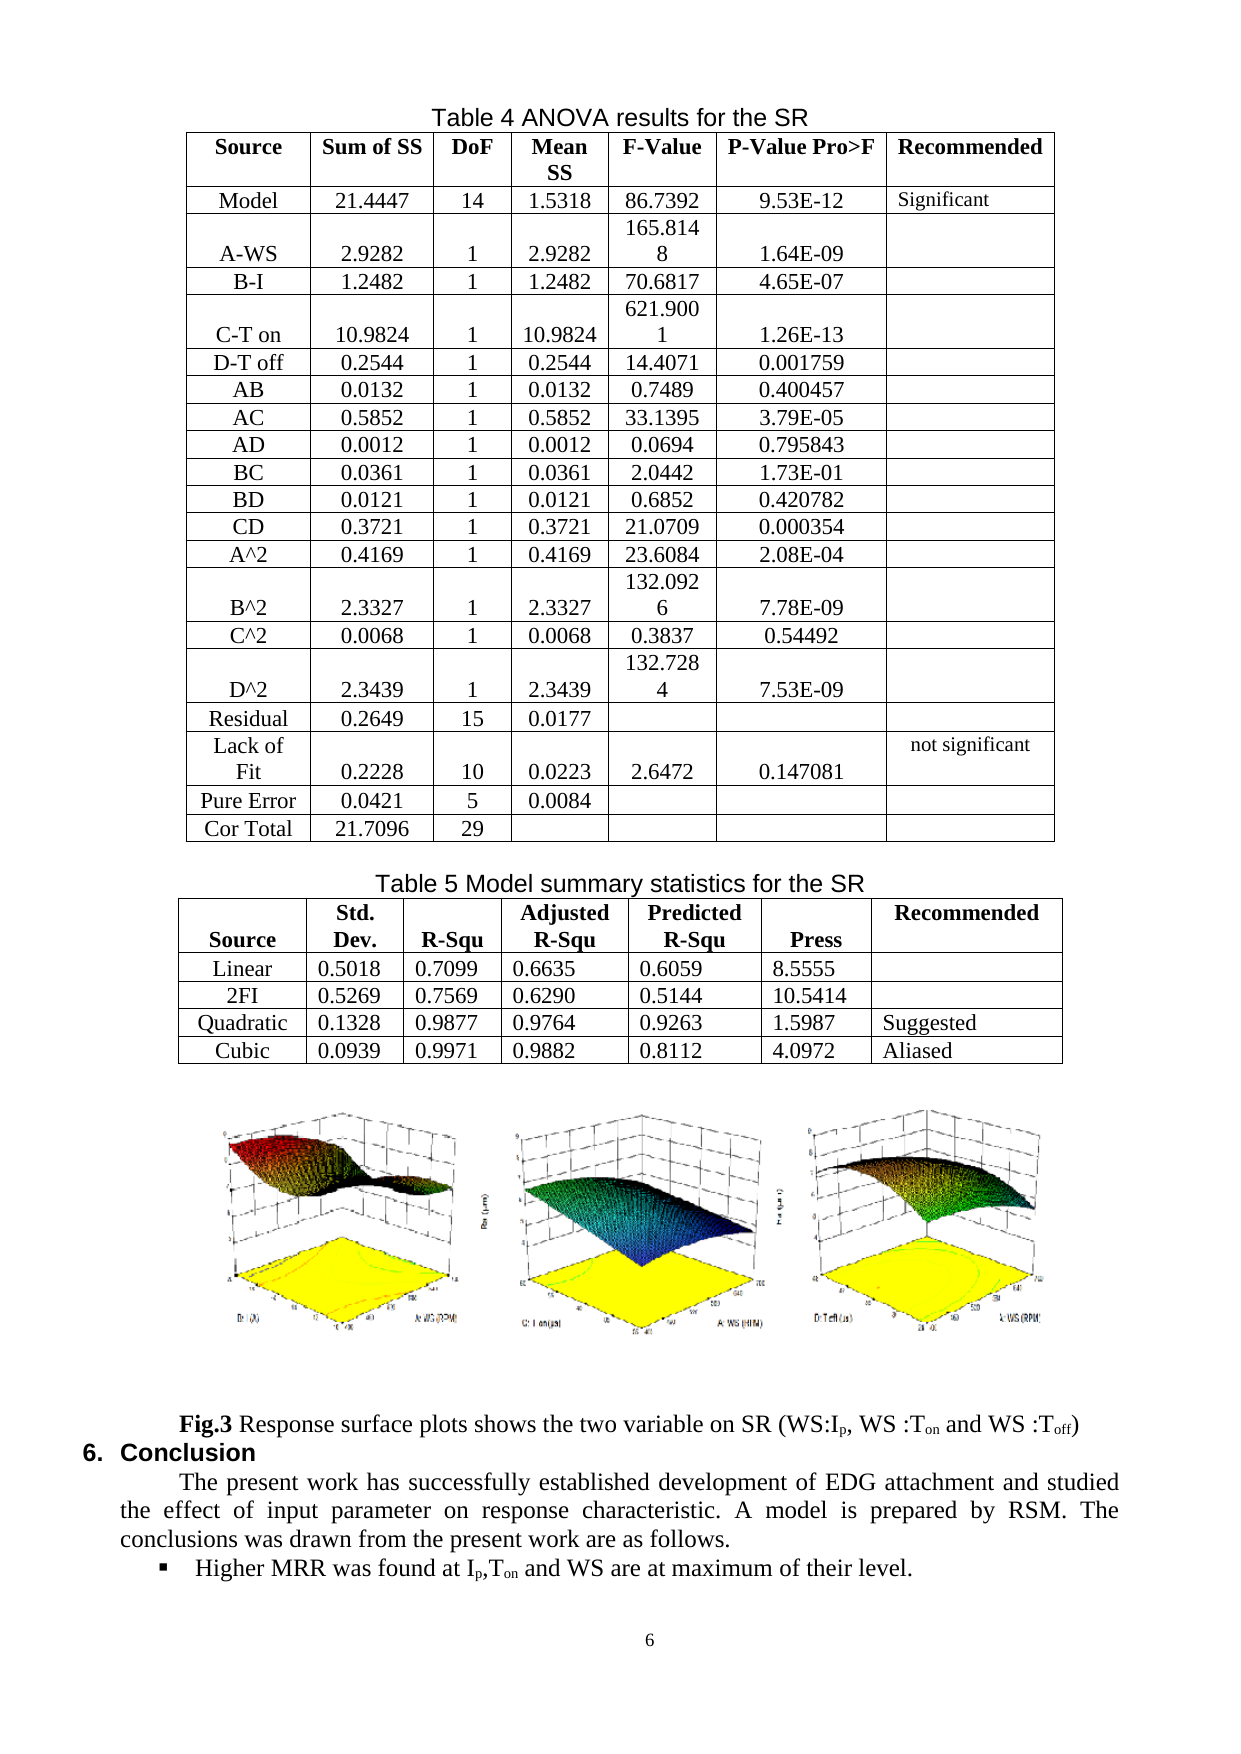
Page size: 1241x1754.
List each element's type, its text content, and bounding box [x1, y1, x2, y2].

table_cell [887, 431, 1054, 457]
table_cell 0.3721 [512, 513, 608, 540]
table_cell Significant [887, 187, 1054, 213]
table_cell 0.0421 [311, 786, 433, 814]
table_cell 0.5852 [512, 404, 608, 430]
table_header Sum of SS [311, 133, 433, 186]
table_cell 0.0361 [512, 459, 608, 485]
table_cell 2.08E-04 [717, 541, 886, 567]
table_cell 0.0012 [512, 431, 608, 457]
table_header Recommended [887, 133, 1054, 186]
table_cell 165.8148 [609, 214, 716, 267]
table_cell [887, 486, 1054, 512]
table_cell 1 [434, 486, 511, 512]
table_cell Residual [187, 703, 310, 731]
table_header Predicted R-Squ [629, 899, 761, 952]
table_cell 2FI [179, 982, 306, 1008]
table_cell 1 [434, 268, 511, 294]
table_cell BC [187, 459, 310, 485]
table_cell C^2 [187, 622, 310, 648]
table_cell 4.0972 [762, 1037, 871, 1063]
table_cell 0.54492 [717, 622, 886, 648]
table_cell 8.5555 [762, 953, 871, 981]
text The present work has successfully established development of EDG attachment and studied the effect of input parameter on response characteristic. A model is prepared by RSM. The conclusions was drawn from the present work are as follows. [120, 1467, 1120, 1553]
table_cell 0.2228 [311, 732, 433, 785]
table_cell [887, 568, 1054, 621]
table_cell 21.4447 [311, 187, 433, 213]
table_cell 0.400457 [717, 376, 886, 403]
table_header Std. Dev. [307, 899, 403, 952]
table_cell 1 [434, 431, 511, 457]
table_cell 0.0132 [311, 376, 433, 403]
table_cell B^2 [187, 568, 310, 621]
table_cell A^2 [187, 541, 310, 567]
table_cell 0.0121 [311, 486, 433, 512]
table_cell CD [187, 513, 310, 540]
table_cell 7.53E-09 [717, 649, 886, 702]
table_cell 0.5144 [629, 982, 761, 1008]
table_cell 1 [434, 622, 511, 648]
table_cell Aliased [872, 1037, 1062, 1063]
table_cell D-T off [187, 349, 310, 375]
table_cell A-WS [187, 214, 310, 267]
table_cell [717, 786, 886, 814]
table_cell 0.0132 [512, 376, 608, 403]
table_header F-Value [609, 133, 716, 186]
table_cell [887, 295, 1054, 348]
table_cell 132.0926 [609, 568, 716, 621]
table_cell 0.000354 [717, 513, 886, 540]
table_cell 0.7489 [609, 376, 716, 403]
table_cell [887, 268, 1054, 294]
table_cell 0.3721 [311, 513, 433, 540]
table_cell 15 [434, 703, 511, 731]
table_cell 9.53E-12 [717, 187, 886, 213]
table_cell 23.6084 [609, 541, 716, 567]
table_cell 0.0121 [512, 486, 608, 512]
table_cell 0.420782 [717, 486, 886, 512]
table_cell Cubic [179, 1037, 306, 1063]
table_cell 0.795843 [717, 431, 886, 457]
table_cell 0.9764 [502, 1009, 628, 1036]
table_cell 33.1395 [609, 404, 716, 430]
table_cell 621.9001 [609, 295, 716, 348]
table_cell not significant [887, 732, 1054, 785]
table_cell 4.65E-07 [717, 268, 886, 294]
table_cell 0.2544 [512, 349, 608, 375]
table_cell 21.7096 [311, 815, 433, 841]
table_cell AC [187, 404, 310, 430]
table_cell 29 [434, 815, 511, 841]
table_cell 2.9282 [311, 214, 433, 267]
table_cell 0.9877 [404, 1009, 501, 1036]
table_cell Pure Error [187, 786, 310, 814]
text Fig.3 Response surface plots shows the two variable on SR (WS:Ip, WS :Ton and WS :Toff) [120, 1409, 1120, 1438]
table_cell [887, 404, 1054, 430]
table_cell 2.3327 [512, 568, 608, 621]
table_cell 0.8112 [629, 1037, 761, 1063]
table_cell D^2 [187, 649, 310, 702]
table_cell [887, 349, 1054, 375]
table_cell 0.0361 [311, 459, 433, 485]
table_cell 1.26E-13 [717, 295, 886, 348]
table_cell B-I [187, 268, 310, 294]
table_cell 1.5318 [512, 187, 608, 213]
table_cell 7.78E-09 [717, 568, 886, 621]
table_cell 14.4071 [609, 349, 716, 375]
table_cell 2.3439 [311, 649, 433, 702]
table_cell Cor Total [187, 815, 310, 841]
table_cell 0.0177 [512, 703, 608, 731]
table_cell 2.6472 [609, 732, 716, 785]
table_cell 0.7099 [404, 953, 501, 981]
table_cell 10.5414 [762, 982, 871, 1008]
table_cell 0.4169 [512, 541, 608, 567]
table_cell [887, 786, 1054, 814]
table_header DoF [434, 133, 511, 186]
table_header Mean SS [512, 133, 608, 186]
text Table 4 ANOVA results for the SR [120, 103, 1120, 132]
table_cell 1 [434, 459, 511, 485]
table_cell 0.6852 [609, 486, 716, 512]
table_cell C-T on [187, 295, 310, 348]
table_cell Lack of Fit [187, 732, 310, 785]
table_cell 1 [434, 568, 511, 621]
table_cell [887, 376, 1054, 403]
table_header Recommended [872, 899, 1062, 952]
table_cell 0.2649 [311, 703, 433, 731]
table_cell 3.79E-05 [717, 404, 886, 430]
table_cell [887, 214, 1054, 267]
table_cell 5 [434, 786, 511, 814]
table_cell [887, 459, 1054, 485]
table_cell 0.0068 [512, 622, 608, 648]
table_cell [872, 953, 1062, 981]
table_cell 1.2482 [512, 268, 608, 294]
table_cell 0.6635 [502, 953, 628, 981]
table_header P-Value Pro>F [717, 133, 886, 186]
table_cell 0.0012 [311, 431, 433, 457]
table_cell 0.6290 [502, 982, 628, 1008]
table_cell 1 [434, 404, 511, 430]
table_cell 0.0694 [609, 431, 716, 457]
table_cell 0.9263 [629, 1009, 761, 1036]
table_cell 1 [434, 513, 511, 540]
table_cell [609, 703, 716, 731]
table_cell 2.9282 [512, 214, 608, 267]
table_header Source [179, 899, 306, 952]
table_cell [609, 786, 716, 814]
table_cell 2.3327 [311, 568, 433, 621]
table_cell 0.0068 [311, 622, 433, 648]
table_cell 0.5852 [311, 404, 433, 430]
table_cell [887, 815, 1054, 841]
table_cell [887, 622, 1054, 648]
table_cell 0.0084 [512, 786, 608, 814]
table_cell 0.9882 [502, 1037, 628, 1063]
table_cell 0.7569 [404, 982, 501, 1008]
table_cell Quadratic [179, 1009, 306, 1036]
table_cell 0.2544 [311, 349, 433, 375]
table_cell 2.3439 [512, 649, 608, 702]
table_cell 1.5987 [762, 1009, 871, 1036]
table_cell 10.9824 [512, 295, 608, 348]
table_cell 1 [434, 295, 511, 348]
table_cell 1.64E-09 [717, 214, 886, 267]
table_cell 1.73E-01 [717, 459, 886, 485]
table_cell [887, 703, 1054, 731]
table_cell [887, 649, 1054, 702]
table_cell 1.2482 [311, 268, 433, 294]
table_header Press [762, 899, 871, 952]
table_cell 14 [434, 187, 511, 213]
table_cell 1 [434, 349, 511, 375]
table_cell 1 [434, 541, 511, 567]
table_cell 0.5269 [307, 982, 403, 1008]
table_cell 0.0939 [307, 1037, 403, 1063]
table_cell 10 [434, 732, 511, 785]
table_cell 2.0442 [609, 459, 716, 485]
table_cell [717, 815, 886, 841]
table_cell 0.4169 [311, 541, 433, 567]
table_cell 21.0709 [609, 513, 716, 540]
table_cell 86.7392 [609, 187, 716, 213]
table_cell [717, 703, 886, 731]
table_cell 0.9971 [404, 1037, 501, 1063]
text Table 5 Model summary statistics for the SR [120, 869, 1120, 897]
table_cell [872, 982, 1062, 1008]
table_cell 0.0223 [512, 732, 608, 785]
table_cell AD [187, 431, 310, 457]
table_cell Linear [179, 953, 306, 981]
table_cell Model [187, 187, 310, 213]
table_cell 0.6059 [629, 953, 761, 981]
table_cell AB [187, 376, 310, 403]
table_cell [512, 815, 608, 841]
table_cell 0.1328 [307, 1009, 403, 1036]
table_cell 0.3837 [609, 622, 716, 648]
table_cell 1 [434, 376, 511, 403]
table_cell 1 [434, 214, 511, 267]
table_cell 0.147081 [717, 732, 886, 785]
table_cell [887, 541, 1054, 567]
picture [211, 1101, 1057, 1367]
list Conclusion [82, 1438, 1120, 1467]
table_cell Suggested [872, 1009, 1062, 1036]
table_cell 10.9824 [311, 295, 433, 348]
table_header Source [187, 133, 310, 186]
table_cell [887, 513, 1054, 540]
table_cell 1 [434, 649, 511, 702]
table_cell [609, 815, 716, 841]
table_cell 132.7284 [609, 649, 716, 702]
table_cell BD [187, 486, 310, 512]
list Higher MRR was found at Ip,Ton and WS are at maximum of their level. [157, 1553, 1120, 1582]
table_cell 0.5018 [307, 953, 403, 981]
table_cell 0.001759 [717, 349, 886, 375]
table_cell 70.6817 [609, 268, 716, 294]
table_header R-Squ [404, 899, 501, 952]
table_header Adjusted R-Squ [502, 899, 628, 952]
